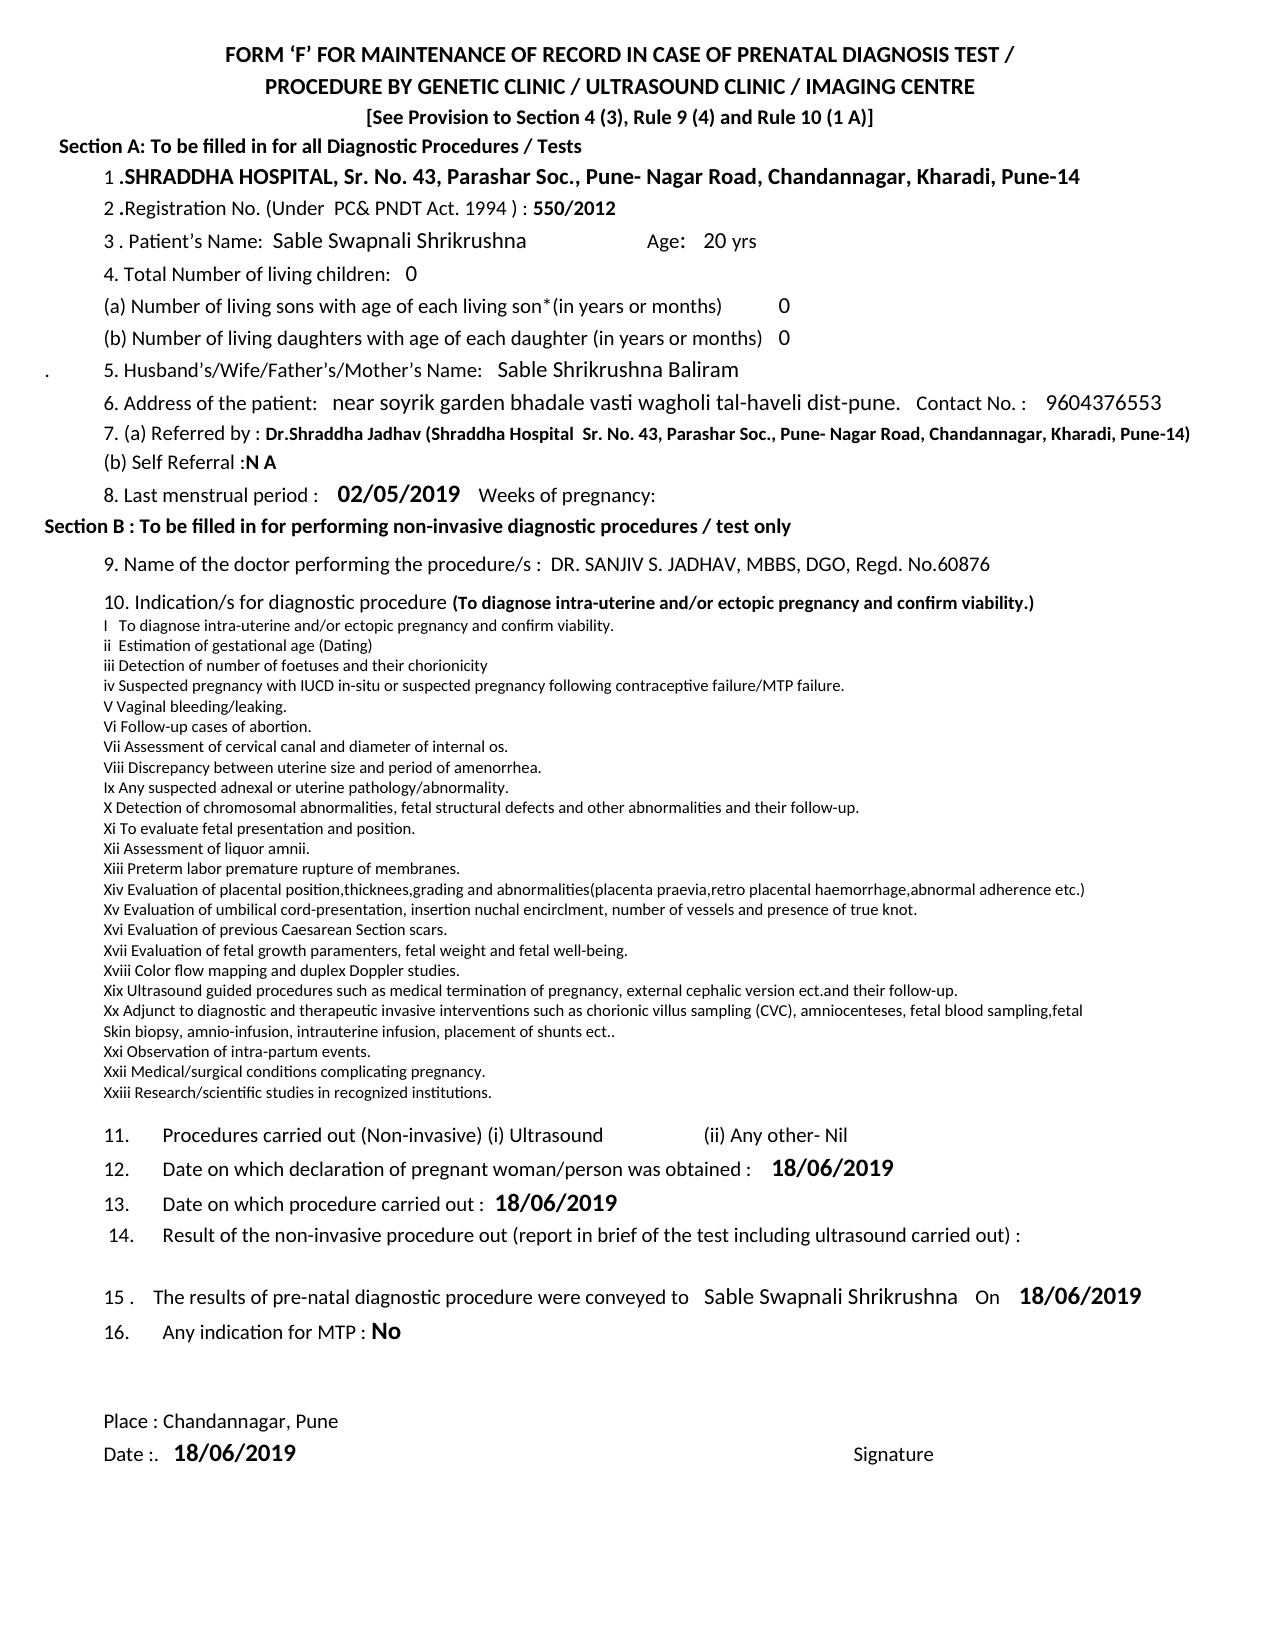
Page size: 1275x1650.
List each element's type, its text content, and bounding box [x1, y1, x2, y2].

text X Detection of chromosomal abnormalities, fetal structural defects and other abnormalities and their follow-up. [0, 798, 1196, 818]
text (b) Number of living daughters with age of each daughter (in years or months) [44, 323, 1255, 351]
text . 5. Husband’s/Wife/Father’s/Mother’s Name: [44, 355, 1255, 383]
text Skin biopsy, amnio-infusion, intrauterine infusion, placement of shunts ect.. [0, 1021, 1275, 1041]
text Xxi Observation of intra-partum events. [103, 1041, 1275, 1062]
text I To diagnose intra-uterine and/or ectopic pregnancy and confirm viability. [75, 615, 1255, 635]
text Section A: To be filled in for all Diagnostic Procedures / Tests [44, 133, 1196, 159]
text Xviii Color flow mapping and duplex Doppler studies. [0, 960, 1275, 980]
text V Vaginal bleeding/leaking. [0, 696, 1196, 716]
text 1 .SHRADDHA HOSPITAL, Sr. No. 43, Parashar Soc., Pune- Nagar Road, Chandannagar, Kharadi, Pune-14 [44, 162, 1196, 191]
text 8. Last menstrual period : Weeks of pregnancy: [44, 478, 1255, 509]
text Xiv Evaluation of placental position,thicknees,grading and abnormalities(placenta praevia,retro placental haemorrhage,abnormal adherence etc.) [0, 879, 1275, 899]
text Viii Discrepancy between uterine size and period of amenorrhea. [0, 757, 1196, 777]
text PROCEDURE BY GENETIC CLINIC / ULTRASOUND CLINIC / IMAGING CENTRE [44, 72, 1196, 100]
text 2 .Registration No. (Under PC& PNDT Act. 1994 ) : 550/2012 [44, 195, 1196, 220]
text 4. Total Number of living children: [44, 259, 1196, 287]
text ii Estimation of gestational age (Dating) [0, 635, 1196, 655]
text Xi To evaluate fetal presentation and position. [0, 818, 1196, 838]
text (b) Self Referral :N A [44, 449, 1255, 474]
text iii Detection of number of foetuses and their chorionicity [0, 655, 1196, 676]
text 3 . Patient’s Name: Age: yrs [44, 224, 1166, 254]
text Xxiii Research/scientific studies in recognized institutions. [0, 1082, 1275, 1102]
text Xx Adjunct to diagnostic and therapeutic invasive interventions such as chorionic villus sampling (CVC), amniocenteses, fetal blood sampling,fetal [0, 1001, 1275, 1021]
text [See Provision to Section 4 (3), Rule 9 (4) and Rule 10 (1 A)] [44, 104, 1196, 129]
text FORM ‘F’ FOR MAINTENANCE OF RECORD IN CASE OF PRENATAL DIAGNOSIS TEST / [44, 40, 1196, 68]
text 13. Date on which procedure carried out : [0, 1187, 1275, 1217]
text 10. Indication/s for diagnostic procedure (To diagnose intra-uterine and/or ectopic pregnancy and confirm viability.) [75, 589, 1255, 615]
text 6. Address of the patient: Contact No. : [103, 388, 1255, 416]
text Xiii Preterm labor premature rupture of membranes. [0, 858, 1196, 879]
text Section B : To be filled in for performing non-invasive diagnostic procedures / test only [44, 513, 1255, 538]
text iv Suspected pregnancy with IUCD in-situ or suspected pregnancy following contraceptive failure/MTP failure. [0, 676, 1196, 696]
text Xii Assessment of liquor amnii. [0, 838, 1196, 858]
text (a) Number of living sons with age of each living son*(in years or months) [44, 291, 1255, 319]
text 15 . The results of pre-natal diagnostic procedure were conveyed to On [0, 1280, 1275, 1311]
text Xv Evaluation of umbilical cord-presentation, insertion nuchal encirclment, number of vessels and presence of true knot. [0, 899, 1275, 919]
text 12. Date on which declaration of pregnant woman/person was obtained : [0, 1152, 1275, 1182]
text Ix Any suspected adnexal or uterine pathology/abnormality. [0, 777, 1196, 798]
text 7. (a) Referred by : Dr.Shraddha Jadhav (Shraddha Hospital Sr. No. 43, Parashar Soc., Pune- Nagar Road, Chandannagar, Kharadi, Pune-14) [44, 420, 1255, 445]
text Xvii Evaluation of fetal growth paramenters, fetal weight and fetal well-being. [0, 940, 1275, 960]
text Vii Assessment of cervical canal and diameter of internal os. [0, 737, 1196, 757]
text 9. Name of the doctor performing the procedure/s : DR. SANJIV S. JADHAV, MBBS, DGO, Regd. No.60876 [0, 551, 1255, 577]
text Xix Ultrasound guided procedures such as medical termination of pregnancy, external cephalic version ect.and their follow-up. [0, 980, 1275, 1001]
text Date :. Signature [0, 1438, 1275, 1468]
text 16. Any indication for MTP : No [0, 1315, 1275, 1346]
text Vi Follow-up cases of abortion. [0, 716, 1196, 737]
text Xvi Evaluation of previous Caesarean Section scars. [0, 919, 1275, 940]
text Place : Chandannagar, Pune [0, 1408, 1275, 1434]
text 14. Result of the non-invasive procedure out (report in brief of the test including ultrasound carried out) : [103, 1222, 1226, 1247]
text 11. Procedures carried out (Non-invasive) (i) Ultrasound (ii) Any other- Nil [0, 1123, 1275, 1148]
text Xxii Medical/surgical conditions complicating pregnancy. [0, 1062, 1275, 1082]
